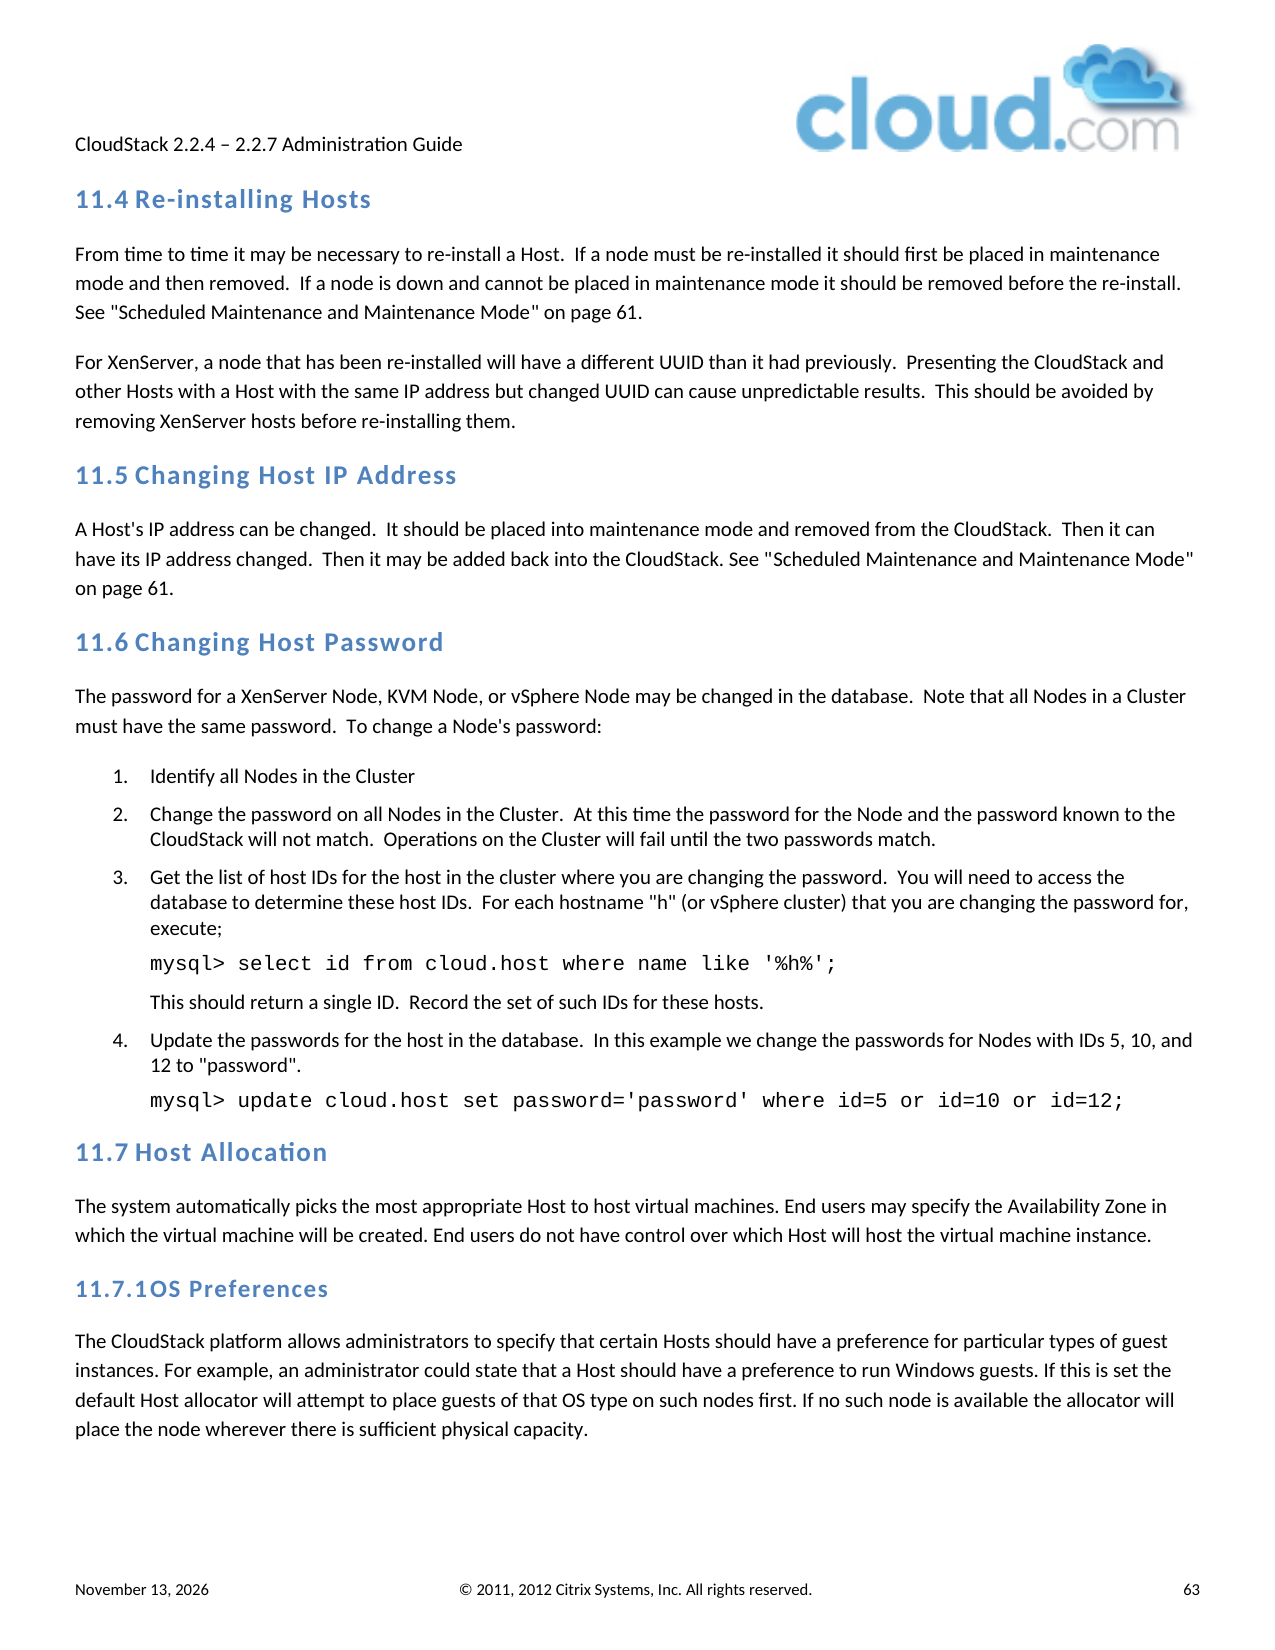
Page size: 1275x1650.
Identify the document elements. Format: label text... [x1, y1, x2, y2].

text The CloudStack platform allows administrators to specify that certain Hosts should have a preference for particular types of guest instances. For example, an administrator could state that a Host should have a preference to run Windows guests. If this is set the default Host allocator will attempt to place guests of that OS type on such nodes first. If no such node is available the allocator will place the node wherever there is sufficient physical capacity. [75, 1328, 1200, 1441]
picture [796, 44, 1200, 152]
list mysql> select id from cloud.host where name like '%h%'; [150, 953, 1200, 977]
list Get the list of host IDs for the host in the cluster where you are changing the password. You will need to access the database to determine these host IDs. For each hostname "h" (or vSphere cluster) that you are changing the password for, execute; [112, 864, 1200, 940]
text From time to time it may be necessary to re-install a Host. If a node must be re-installed it should first be placed in maintenance mode and then removed. If a node is down and cannot be placed in maintenance mode it should be removed before the re-install. See "Scheduled Maintenance and Maintenance Mode" on page 61. [75, 241, 1200, 325]
subtitle Host Allocation [75, 1135, 1200, 1168]
text The system automatically picks the most appropriate Host to host virtual machines. End users may specify the Availability Zone in which the virtual machine will be created. End users do not have control over which Host will host the virtual machine instance. [75, 1193, 1200, 1248]
subtitle OS Preferences [75, 1273, 1200, 1303]
text The password for a XenServer Node, KVM Node, or vSphere Node may be changed in the database. Note that all Nodes in a Cluster must have the same password. To change a Node's password: [75, 684, 1200, 738]
text For XenServer, a node that has been re-installed will have a different UUID than it had previously. Presenting the CloudStack and other Hosts with a Host with the same IP address but changed UUID can cause unpredictable results. This should be avoided by removing XenServer hosts before re-installing them. [75, 349, 1200, 433]
list Identify all Nodes in the Cluster [112, 763, 1200, 788]
subtitle Changing Host Password [75, 625, 1200, 658]
list mysql> update cloud.host set password='password' where id=5 or id=10 or id=12; [150, 1090, 1200, 1114]
subtitle Changing Host IP Address [75, 458, 1200, 491]
text A Host's IP address can be changed. It should be placed into maintenance mode and removed from the CloudStack. Then it can have its IP address changed. Then it may be added back into the CloudStack. See "Scheduled Maintenance and Maintenance Mode" on page 61. [75, 517, 1200, 600]
subtitle Re-installing Hosts [75, 182, 1200, 216]
list Update the passwords for the host in the database. In this example we change the passwords for Nodes with IDs 5, 10, and 12 to "password". [112, 1027, 1200, 1078]
list Change the password on all Nodes in the Cluster. At this time the password for the Node and the password known to the CloudStack will not match. Operations on the Cluster will fail until the two passwords match. [112, 801, 1200, 852]
list This should return a single ID. Record the set of such IDs for these hosts. [150, 989, 1200, 1014]
